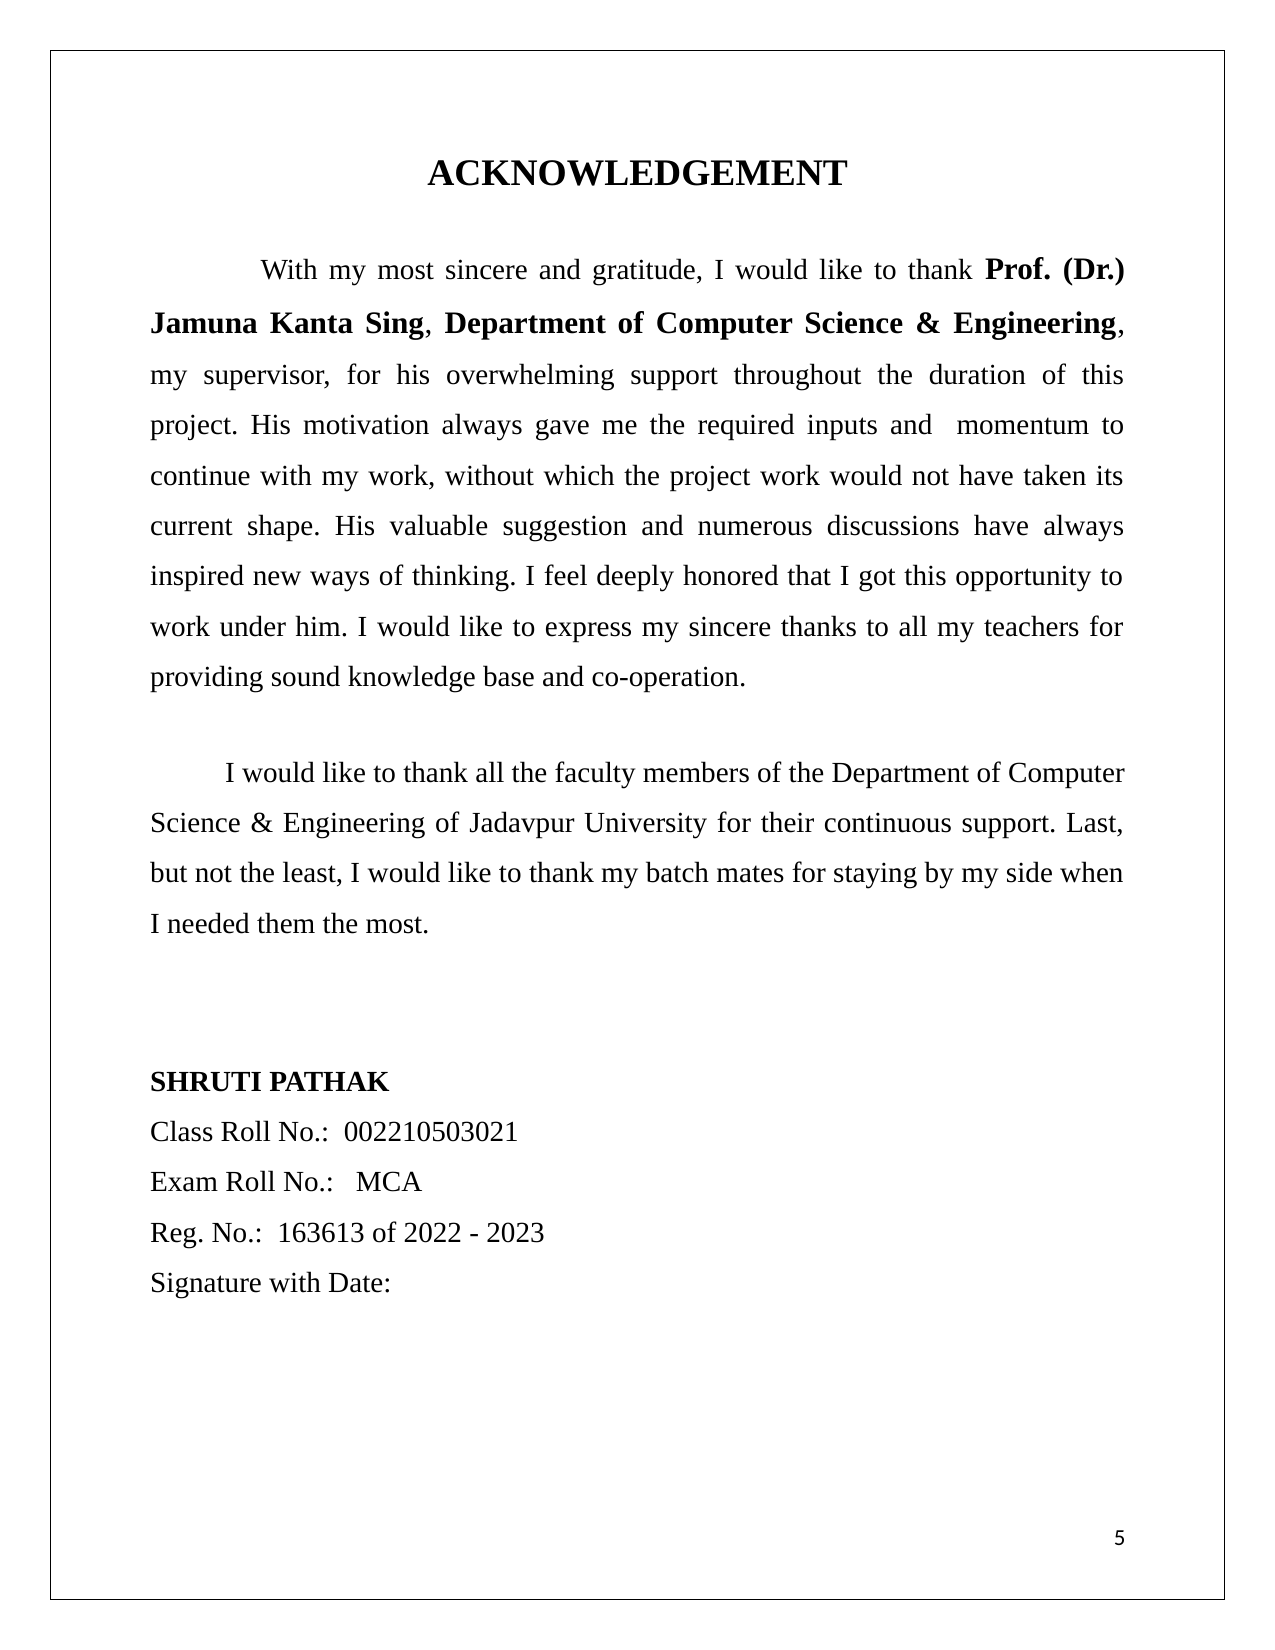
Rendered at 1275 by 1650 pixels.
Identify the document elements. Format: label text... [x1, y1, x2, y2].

text I would like to thank all the faculty members of the Department of Computer Science & Engineering of Jadavpur University for their continuous support. Last, but not the least, I would like to thank my batch mates for staying by my side when I needed them the most. [150, 755, 1125, 939]
text Exam Roll No.: MCA [150, 1164, 1125, 1198]
text ACKNOWLEDGEMENT [150, 150, 1125, 193]
text Reg. No.: 163613 of 2022 - 2023 [150, 1215, 1125, 1248]
text Signature with Date: [150, 1265, 1125, 1299]
text SHRUTI PATHAK [150, 1064, 1125, 1097]
text With my most sincere and gratitude, I would like to thank Prof. (Dr.) Jamuna Kanta Sing, Department of Computer Science & Engineering, my supervisor, for his overwhelming support throughout the duration of this project. His motivation always gave me the required inputs and momentum to continue with my work, without which the project work would not have taken its current shape. His valuable suggestion and numerous discussions have always inspired new ways of thinking. I feel deeply honored that I got this opportunity to work under him. I would like to express my sincere thanks to all my teachers for providing sound knowledge base and co-operation. [150, 251, 1125, 693]
text Class Roll No.: 002210503021 [150, 1114, 1125, 1148]
